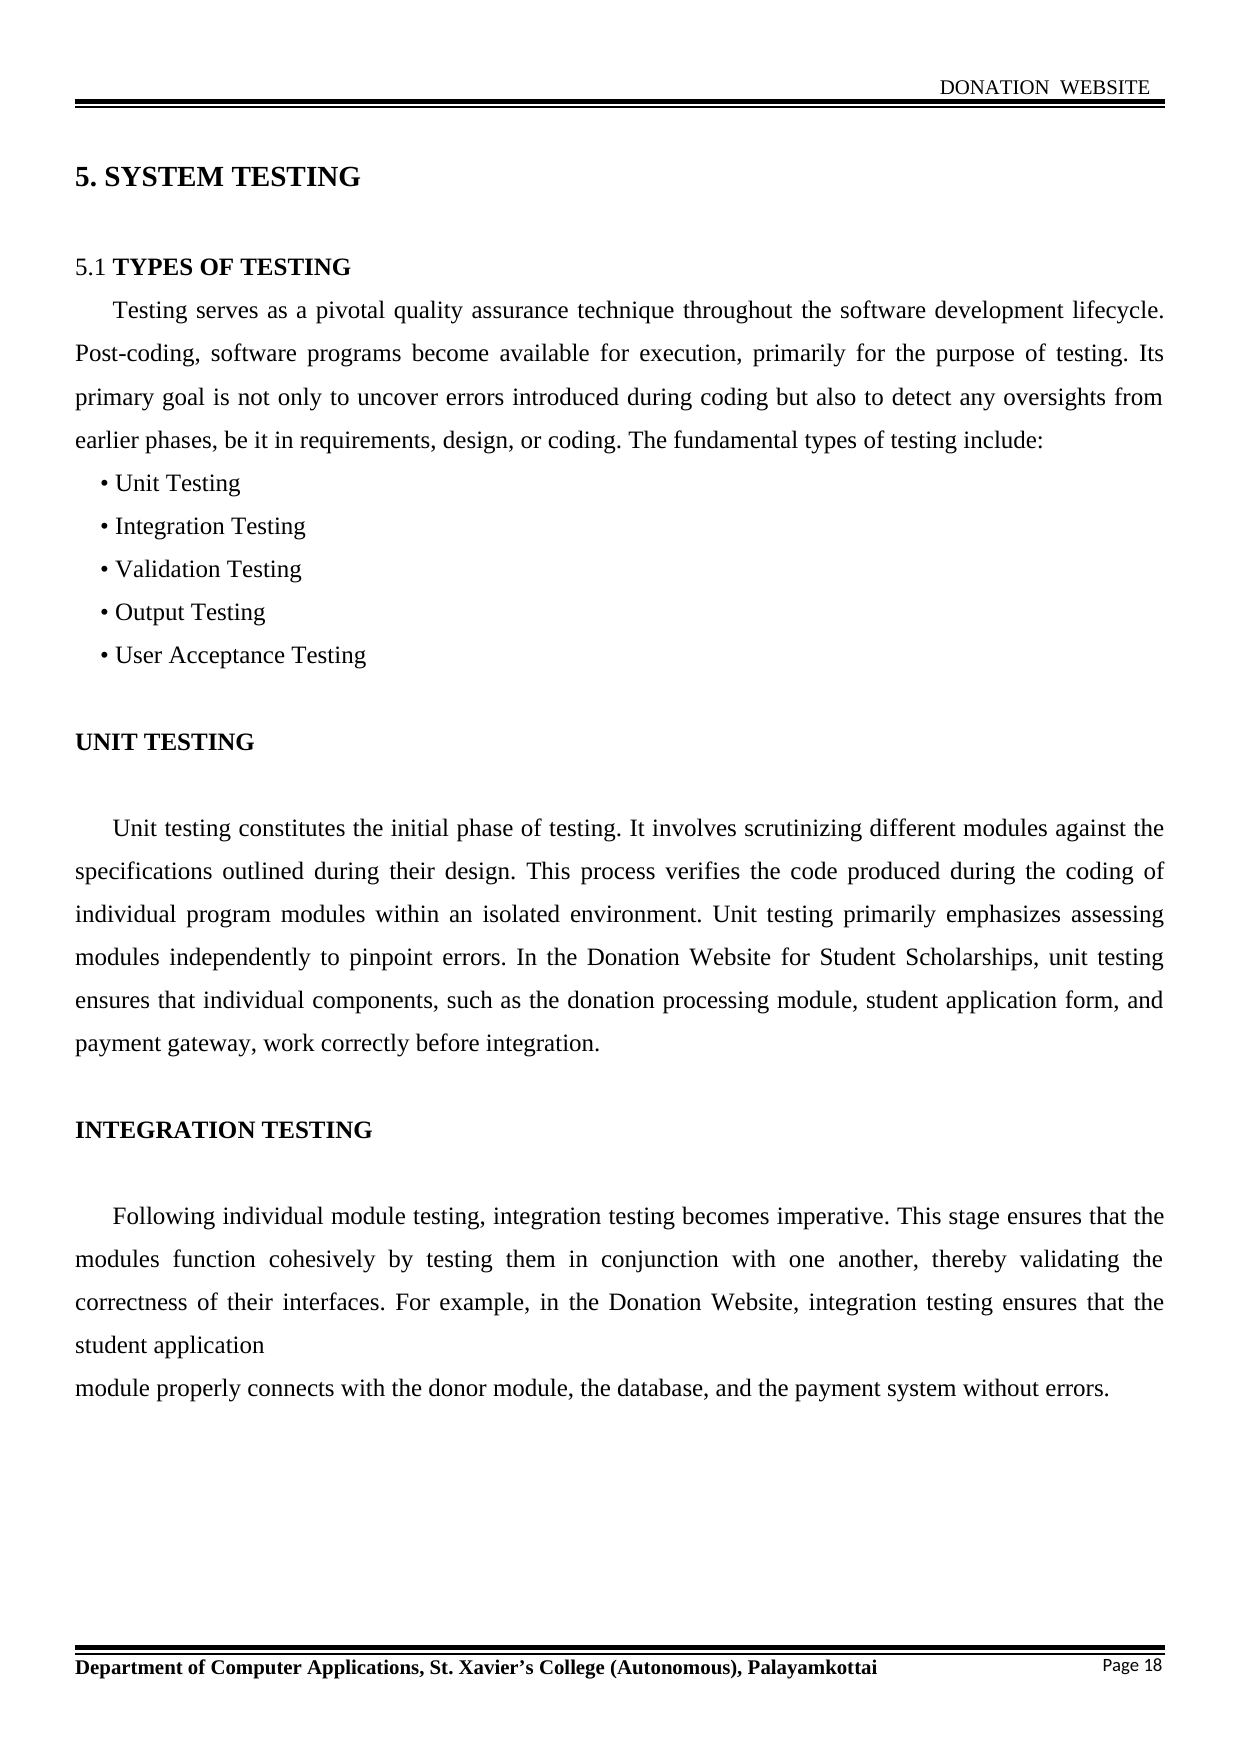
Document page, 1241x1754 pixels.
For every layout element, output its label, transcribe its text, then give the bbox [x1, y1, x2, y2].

text Unit testing constitutes the initial phase of testing. It involves scrutinizing different modules against the specifications outlined during their design. This process verifies the code produced during the coding of individual program modules within an isolated environment. Unit testing primarily emphasizes assessing modules independently to pinpoint errors. In the Donation Website for Student Scholarships, unit testing ensures that individual components, such as the donation processing module, student application form, and payment gateway, work correctly before integration. [75, 813, 1165, 1057]
text • Integration Testing [75, 511, 1165, 540]
list SYSTEM TESTING [75, 159, 1165, 192]
text UNIT TESTING [75, 727, 1165, 755]
text • User Acceptance Testing [75, 640, 1165, 669]
text • Validation Testing [75, 554, 1165, 583]
text Testing serves as a pivotal quality assurance technique throughout the software development lifecycle. Post-coding, software programs become available for execution, primarily for the purpose of testing. Its primary goal is not only to uncover errors introduced during coding but also to detect any oversights from earlier phases, be it in requirements, design, or coding. The fundamental types of testing include: [75, 295, 1165, 453]
text • Output Testing [75, 597, 1165, 626]
text Following individual module testing, integration testing becomes imperative. This stage ensures that the modules function cohesively by testing them in conjunction with one another, thereby validating the correctness of their interfaces. For example, in the Donation Website, integration testing ensures that the student application [75, 1201, 1165, 1359]
list TYPES OF TESTING [75, 252, 1165, 281]
text INTEGRATION TESTING [75, 1115, 1165, 1143]
text module properly connects with the donor module, the database, and the payment system without errors. [75, 1373, 1165, 1402]
text • Unit Testing [75, 468, 1165, 497]
